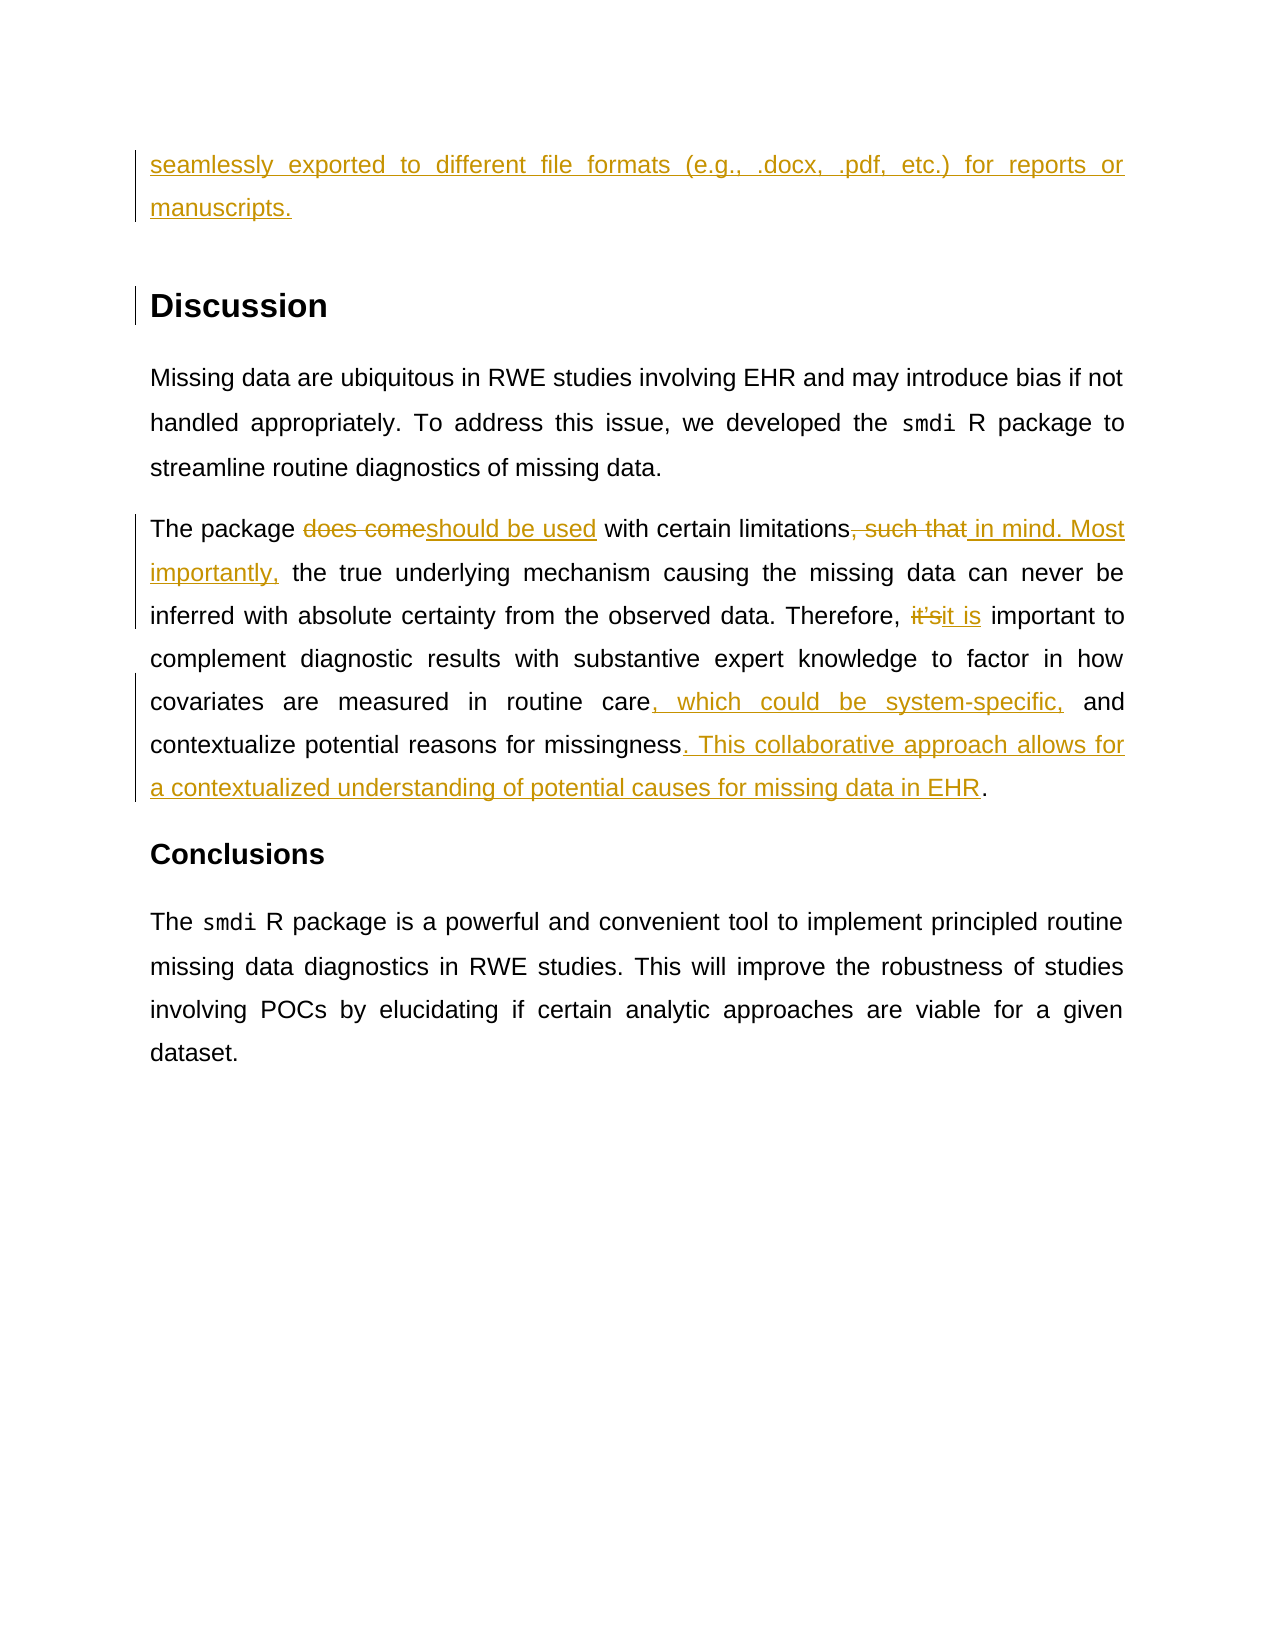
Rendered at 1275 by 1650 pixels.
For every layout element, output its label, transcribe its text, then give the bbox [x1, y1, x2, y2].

text Missing data are ubiquitous in RWE studies involving EHR and may introduce bias if not handled appropriately. To address this issue, we developed the smdi R package to streamline routine diagnostics of missing data. [150, 363, 1125, 481]
subtitle Discussion [150, 286, 1125, 325]
text The package with certain limitations the true underlying mechanism causing the missing data can never be inferred with absolute certainty from the observed data. Therefore, important to complement diagnostic results with substantive expert knowledge to factor in how covariates are measured in routine care and contextualize potential reasons for missingness. [150, 514, 1125, 802]
subtitle Conclusions [150, 837, 1125, 871]
text The smdi R package is a powerful and convenient tool to implement principled routine missing data diagnostics in RWE studies. This will improve the robustness of studies involving POCs by elucidating if certain analytic approaches are viable for a given dataset. [150, 906, 1125, 1067]
